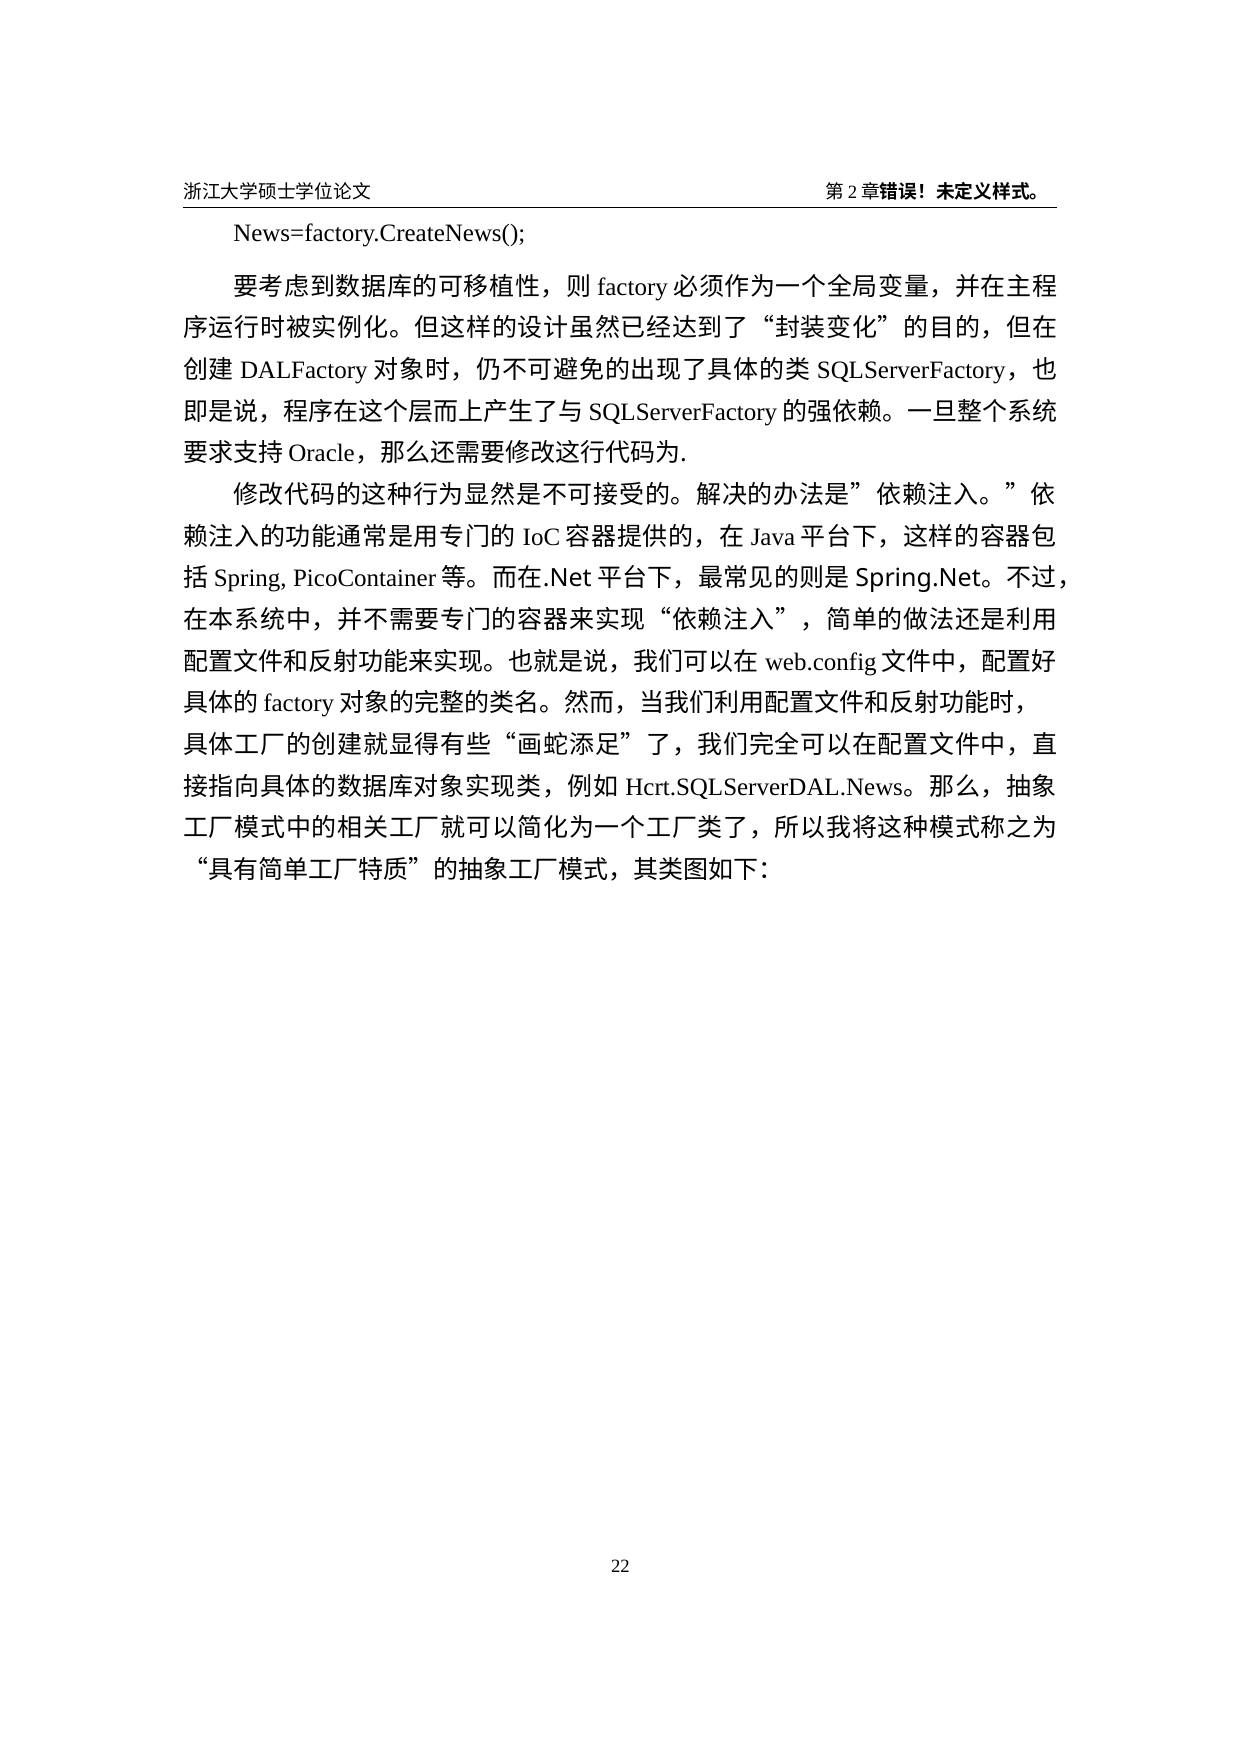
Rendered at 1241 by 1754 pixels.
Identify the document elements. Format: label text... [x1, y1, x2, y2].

text News=factory.CreateNews(); [183, 218, 1057, 247]
text 修改代码的这种行为显然是不可接受的。解决的办法是”依赖注入。”依赖注入的功能通常是用专门的IoC容器提供的，在Java平台下，这样的容器包括Spring, PicoContainer等。而在.Net平台下，最常见的则是Spring.Net。不过，在本系统中，并不需要专门的容器来实现“依赖注入”，简单的做法还是利用配置文件和反射功能来实现。也就是说，我们可以在web.config文件中，配置好具体的factory对象的完整的类名。然而，当我们利用配置文件和反射功能时， [183, 470, 1057, 720]
text 具体工厂的创建就显得有些“画蛇添足”了，我们完全可以在配置文件中，直接指向具体的数据库对象实现类，例如Hcrt.SQLServerDAL.News。那么，抽象工厂模式中的相关工厂就可以简化为一个工厂类了，所以我将这种模式称之为“具有简单工厂特质”的抽象工厂模式，其类图如下： [183, 720, 1057, 887]
text 要考虑到数据库的可移植性，则factory必须作为一个全局变量，并在主程序运行时被实例化。但这样的设计虽然已经达到了“封装变化”的目的，但在创建DALFactory对象时，仍不可避免的出现了具体的类SQLServerFactory，也即是说，程序在这个层而上产生了与SQLServerFactory的强依赖。一旦整个系统要求支持Oracle，那么还需要修改这行代码为. [183, 262, 1057, 470]
